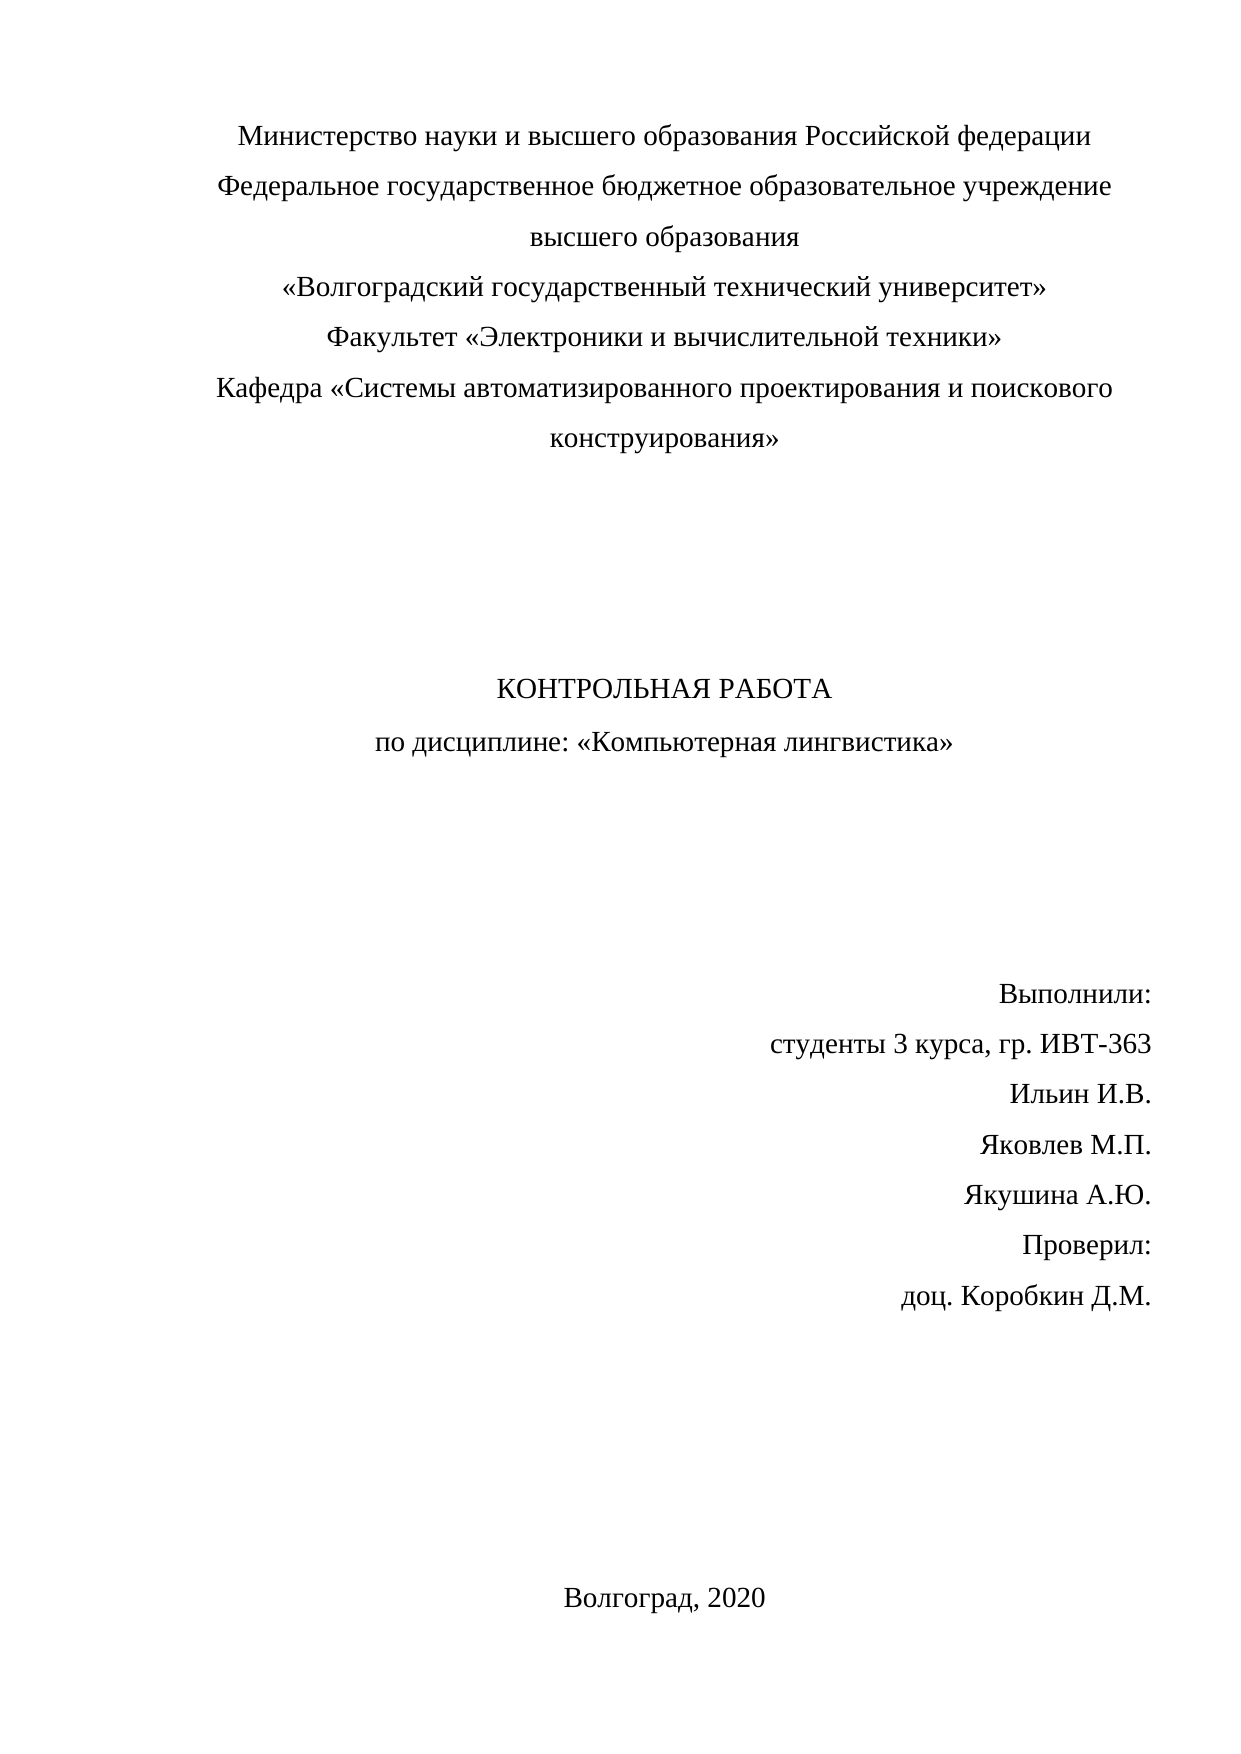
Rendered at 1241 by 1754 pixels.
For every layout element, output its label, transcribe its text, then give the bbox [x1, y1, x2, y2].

text «Волгоградский государственный технический университет» [177, 269, 1152, 303]
text Кафедра «Системы автоматизированного проектирования и поискового конструирования» [177, 370, 1152, 453]
text Федеральное государственное бюджетное образовательное учреждение высшего образования [177, 168, 1152, 252]
text Факультет «Электроники и вычислительной техники» [177, 319, 1152, 353]
text Якушина А.Ю. [177, 1177, 1152, 1211]
text студенты 3 курса, гр. ИВТ-363 [177, 1026, 1152, 1060]
text Министерство науки и высшего образования Российской федерации [177, 118, 1152, 152]
text доц. Коробкин Д.М. [177, 1278, 1152, 1311]
text Проверил: [177, 1227, 1152, 1261]
text по дисциплине: «Компьютерная лингвистика» [177, 724, 1152, 758]
text Волгоград, 2020 [177, 1580, 1152, 1613]
text Выполнили: [177, 976, 1152, 1009]
text Ильин И.В. [177, 1077, 1152, 1110]
text КОНТРОЛЬНАЯ РАБОТА [177, 672, 1152, 705]
text Яковлев М.П. [177, 1127, 1152, 1160]
